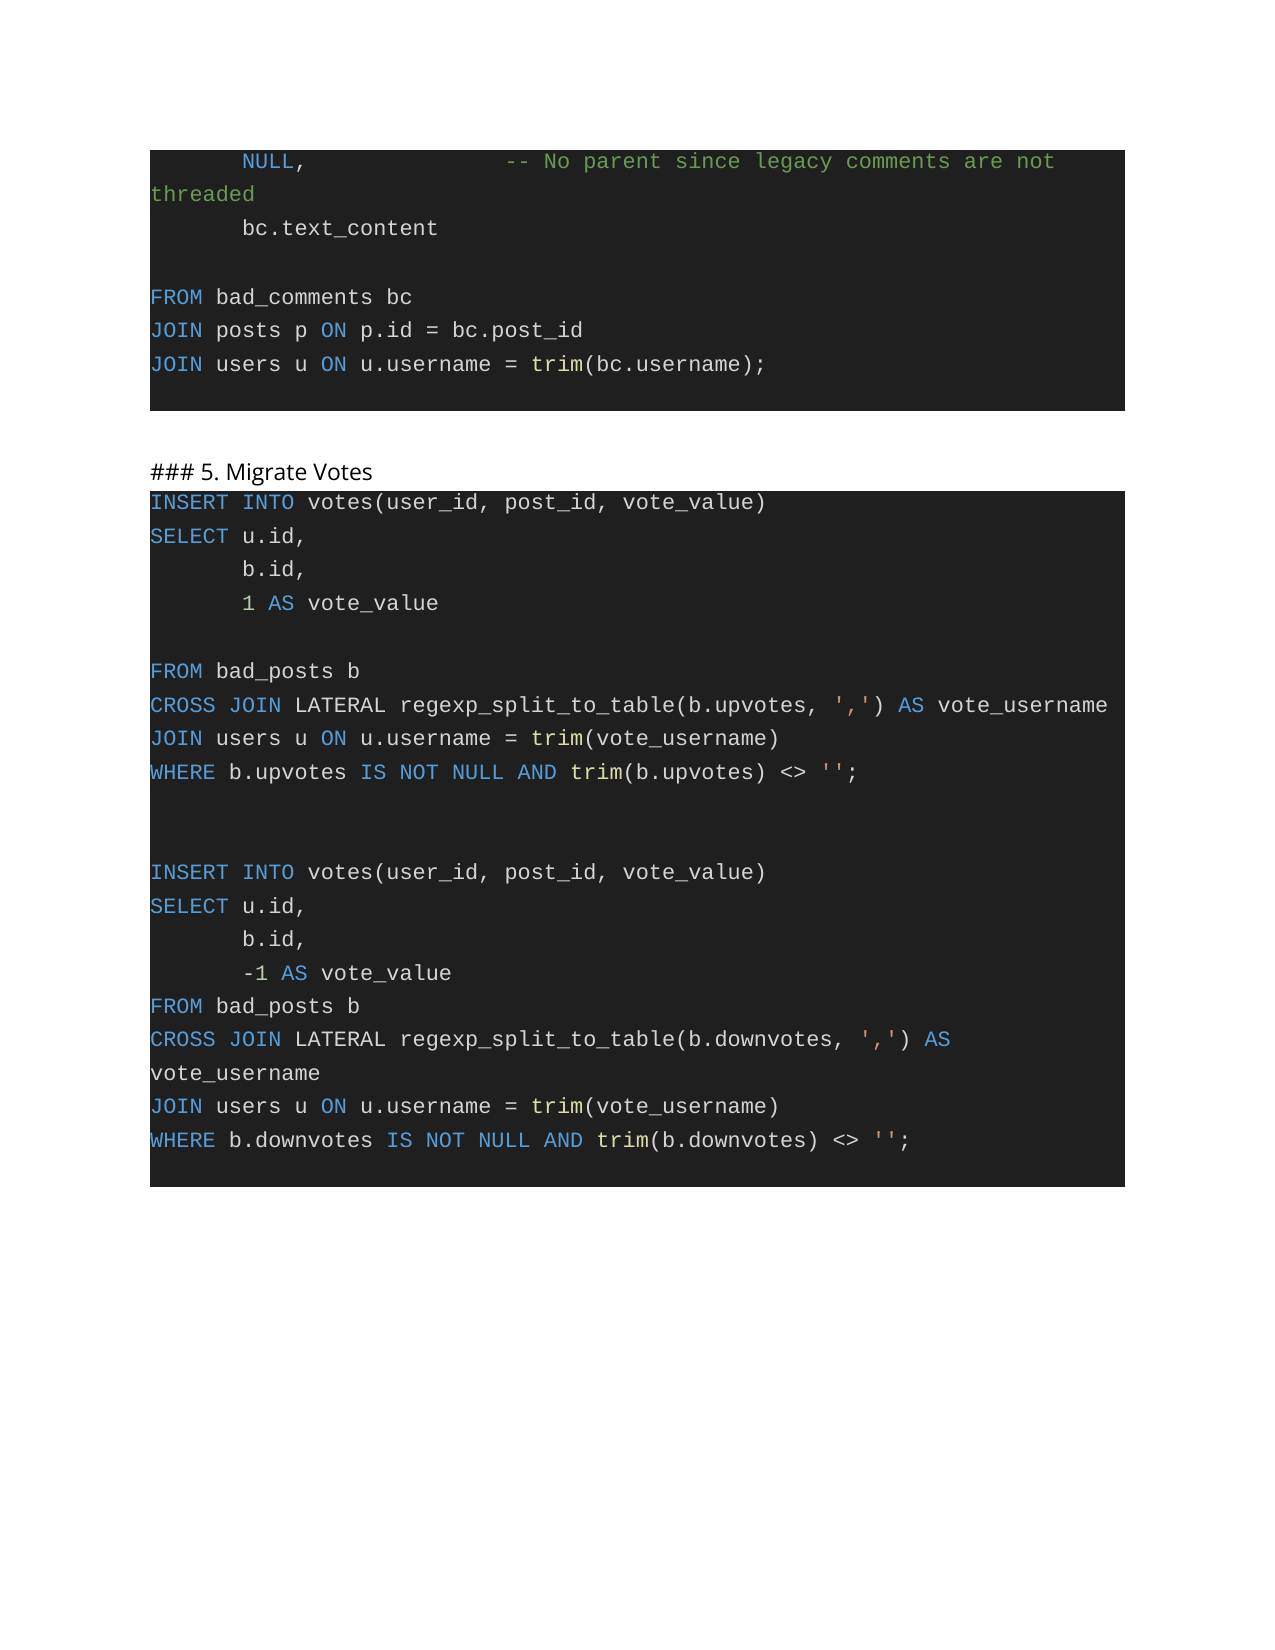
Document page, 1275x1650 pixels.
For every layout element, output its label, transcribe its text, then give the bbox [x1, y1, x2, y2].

text FROM bad_comments bc [150, 286, 1125, 311]
text CROSS JOIN LATERAL regexp_split_to_table(b.downvotes, ',') AS vote_username [150, 1028, 1125, 1087]
text FROM bad_posts b [150, 661, 1125, 686]
text WHERE b.downvotes IS NOT NULL AND trim(b.downvotes) <> ''; [150, 1129, 1125, 1154]
text bc.text_content [150, 217, 1125, 242]
text NULL, -- No parent since legacy comments are not threaded [150, 150, 1125, 208]
text INSERT INTO votes(user_id, post_id, vote_value) [150, 861, 1125, 886]
text 1 AS vote_value [150, 592, 1125, 617]
text SELECT u.id, [150, 525, 1125, 550]
text b.id, [150, 558, 1125, 583]
text CROSS JOIN LATERAL regexp_split_to_table(b.upvotes, ',') AS vote_username [150, 694, 1125, 719]
text WHERE b.upvotes IS NOT NULL AND trim(b.upvotes) <> ''; [150, 761, 1125, 786]
text JOIN users u ON u.username = trim(bc.username); [150, 353, 1125, 377]
text FROM bad_posts b [150, 995, 1125, 1020]
text JOIN users u ON u.username = trim(vote_username) [150, 1095, 1125, 1120]
text JOIN posts p ON p.id = bc.post_id [150, 319, 1125, 344]
text INSERT INTO votes(user_id, post_id, vote_value) [150, 491, 1125, 516]
text -1 AS vote_value [150, 962, 1125, 986]
text b.id, [150, 928, 1125, 953]
text SELECT u.id, [150, 895, 1125, 919]
text ### 5. Migrate Votes [150, 456, 1125, 487]
text JOIN users u ON u.username = trim(vote_username) [150, 728, 1125, 752]
